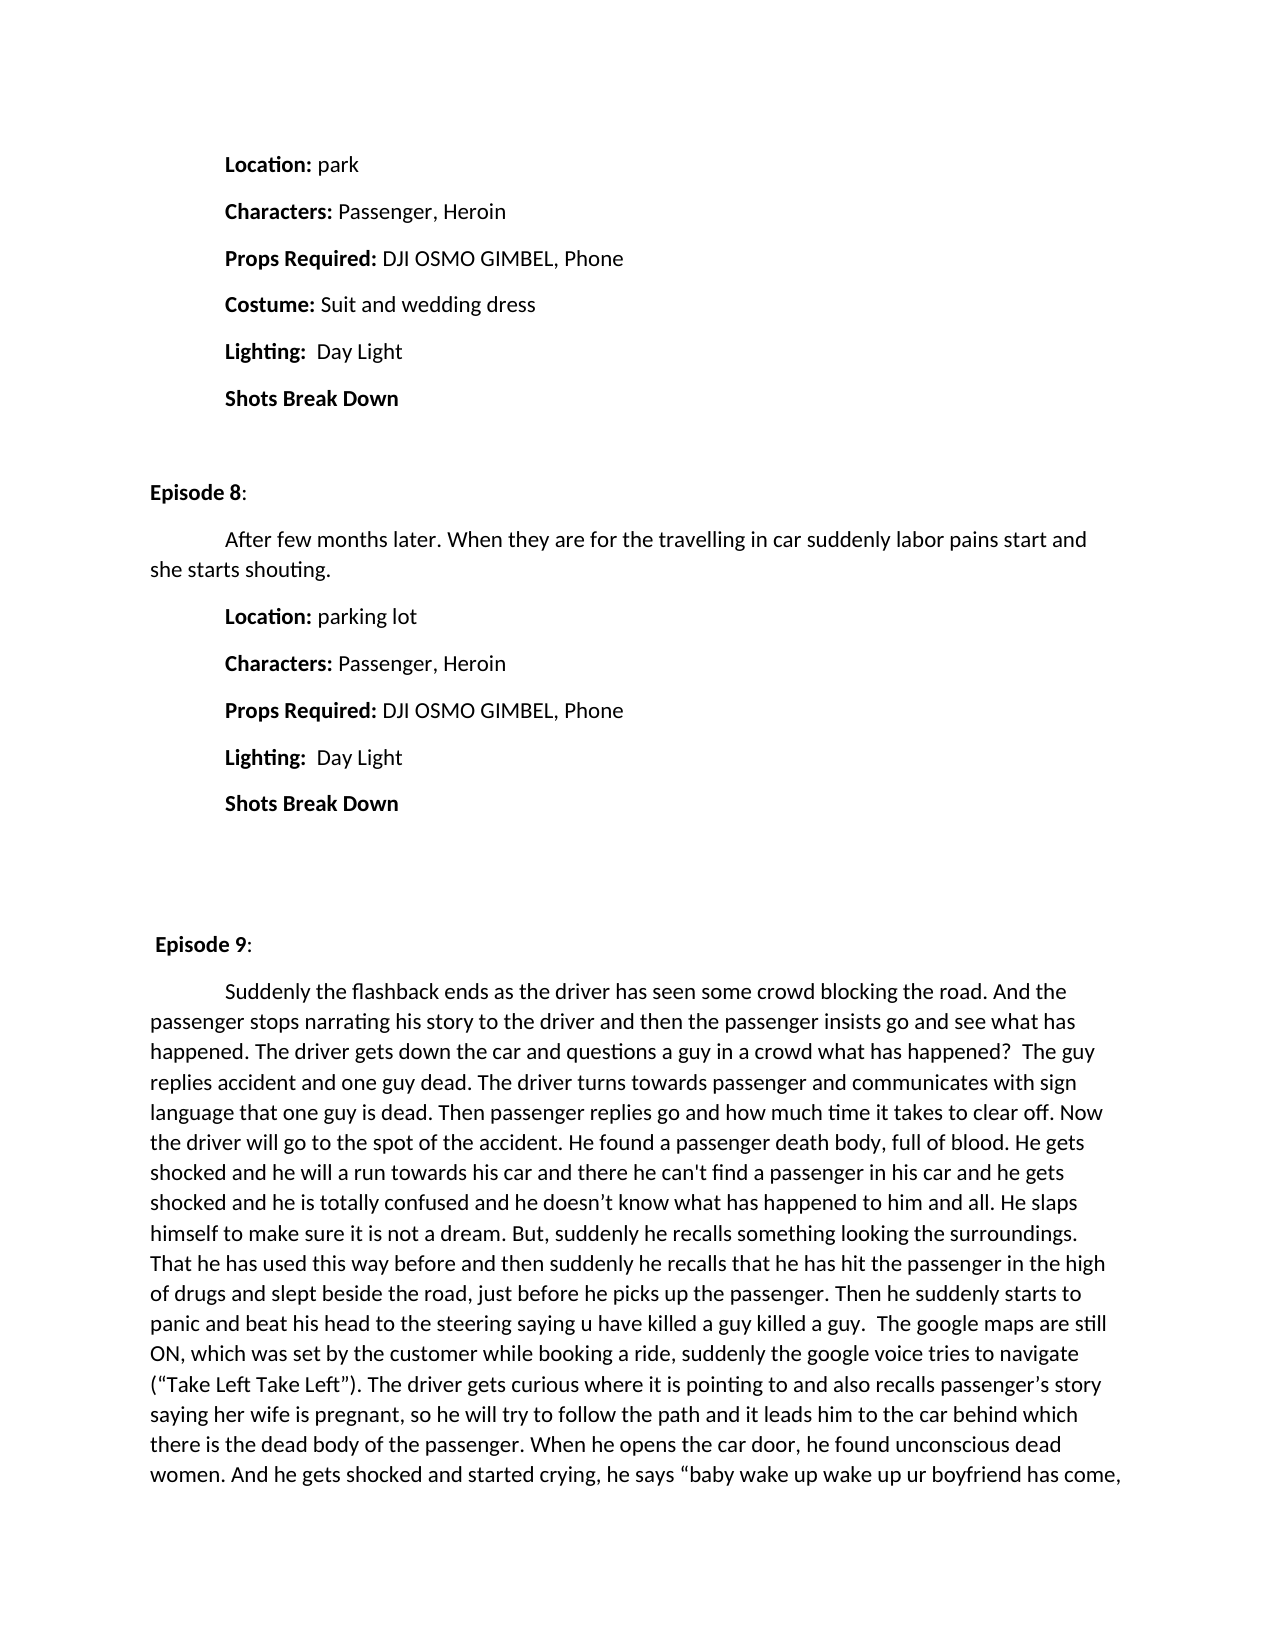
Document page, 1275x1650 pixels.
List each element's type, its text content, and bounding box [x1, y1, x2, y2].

text Location: parking lot [150, 602, 1125, 630]
text Props Required: DJI OSMO GIMBEL, Phone [150, 244, 1125, 272]
text Shots Break Down [150, 789, 1125, 818]
text Shots Break Down [150, 384, 1125, 412]
text Props Required: DJI OSMO GIMBEL, Phone [150, 696, 1125, 724]
text Lighting: Day Light [150, 337, 1125, 366]
text Lighting: Day Light [150, 743, 1125, 771]
text After few months later. When they are for the travelling in car suddenly labor pains start and she starts shouting. [150, 525, 1125, 583]
text Episode 8: [150, 478, 1125, 506]
text Characters: Passenger, Heroin [150, 649, 1125, 677]
text Characters: Passenger, Heroin [150, 197, 1125, 225]
text Costume: Suit and wedding dress [150, 291, 1125, 319]
text Location: park [150, 150, 1125, 178]
text Episode 9: [150, 930, 1125, 958]
